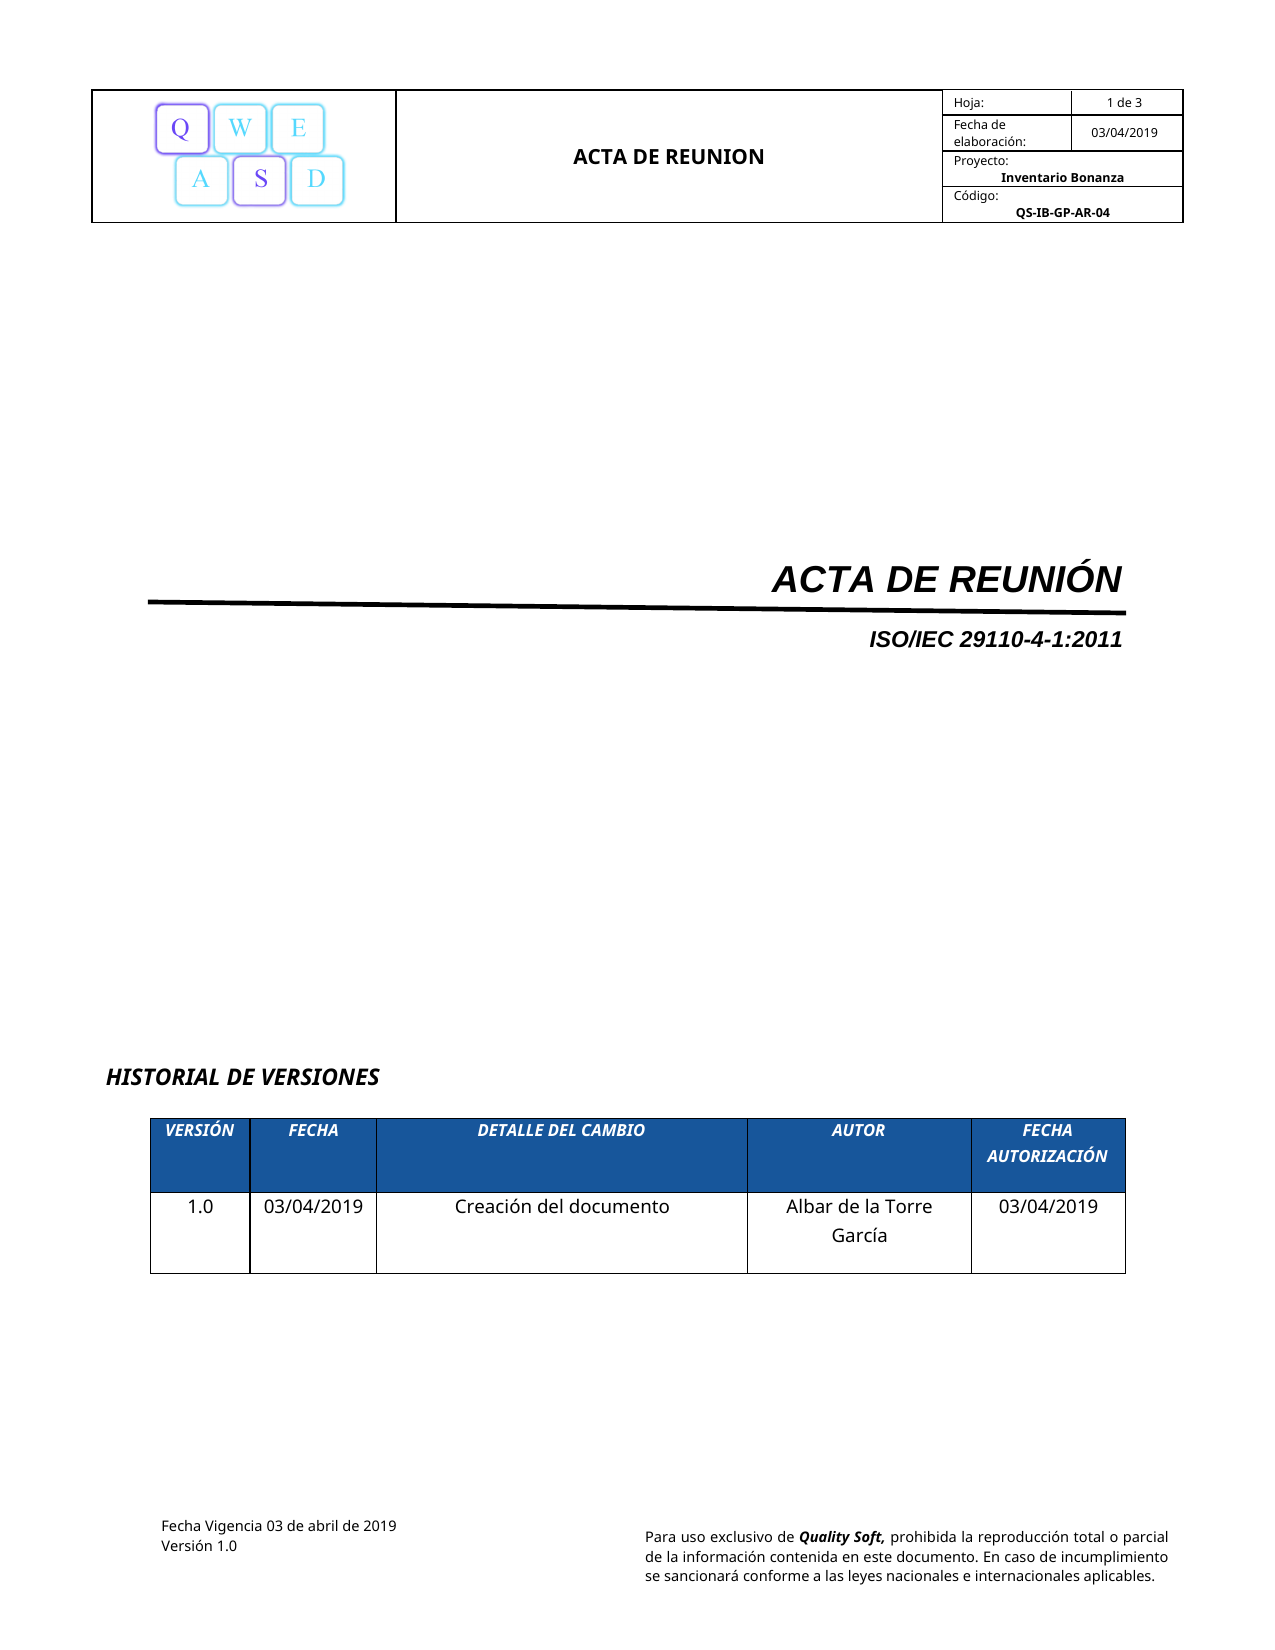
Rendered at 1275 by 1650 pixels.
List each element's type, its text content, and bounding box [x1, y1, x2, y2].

table_header FECHA [251, 1119, 376, 1192]
picture [143, 95, 359, 217]
table_cell 03/04/2019 [251, 1193, 376, 1273]
table_header FECHA AUTORIZACIÓN [972, 1119, 1125, 1192]
text ISO/IEC 29110-4-1:2011 [106, 626, 1125, 653]
text HISTORIAL DE VERSIONES [106, 1061, 1125, 1092]
table_cell Albar de la Torre García [748, 1193, 971, 1273]
table_header AUTOR [748, 1119, 971, 1192]
text ACTA DE REUNIÓN [150, 557, 1125, 600]
table_cell 03/04/2019 [972, 1193, 1125, 1273]
table_header DETALLE DEL CAMBIO [377, 1119, 747, 1192]
table_cell 1.0 [151, 1193, 249, 1273]
table_header VERSIÓN [151, 1119, 249, 1192]
table_cell Creación del documento [377, 1193, 747, 1273]
